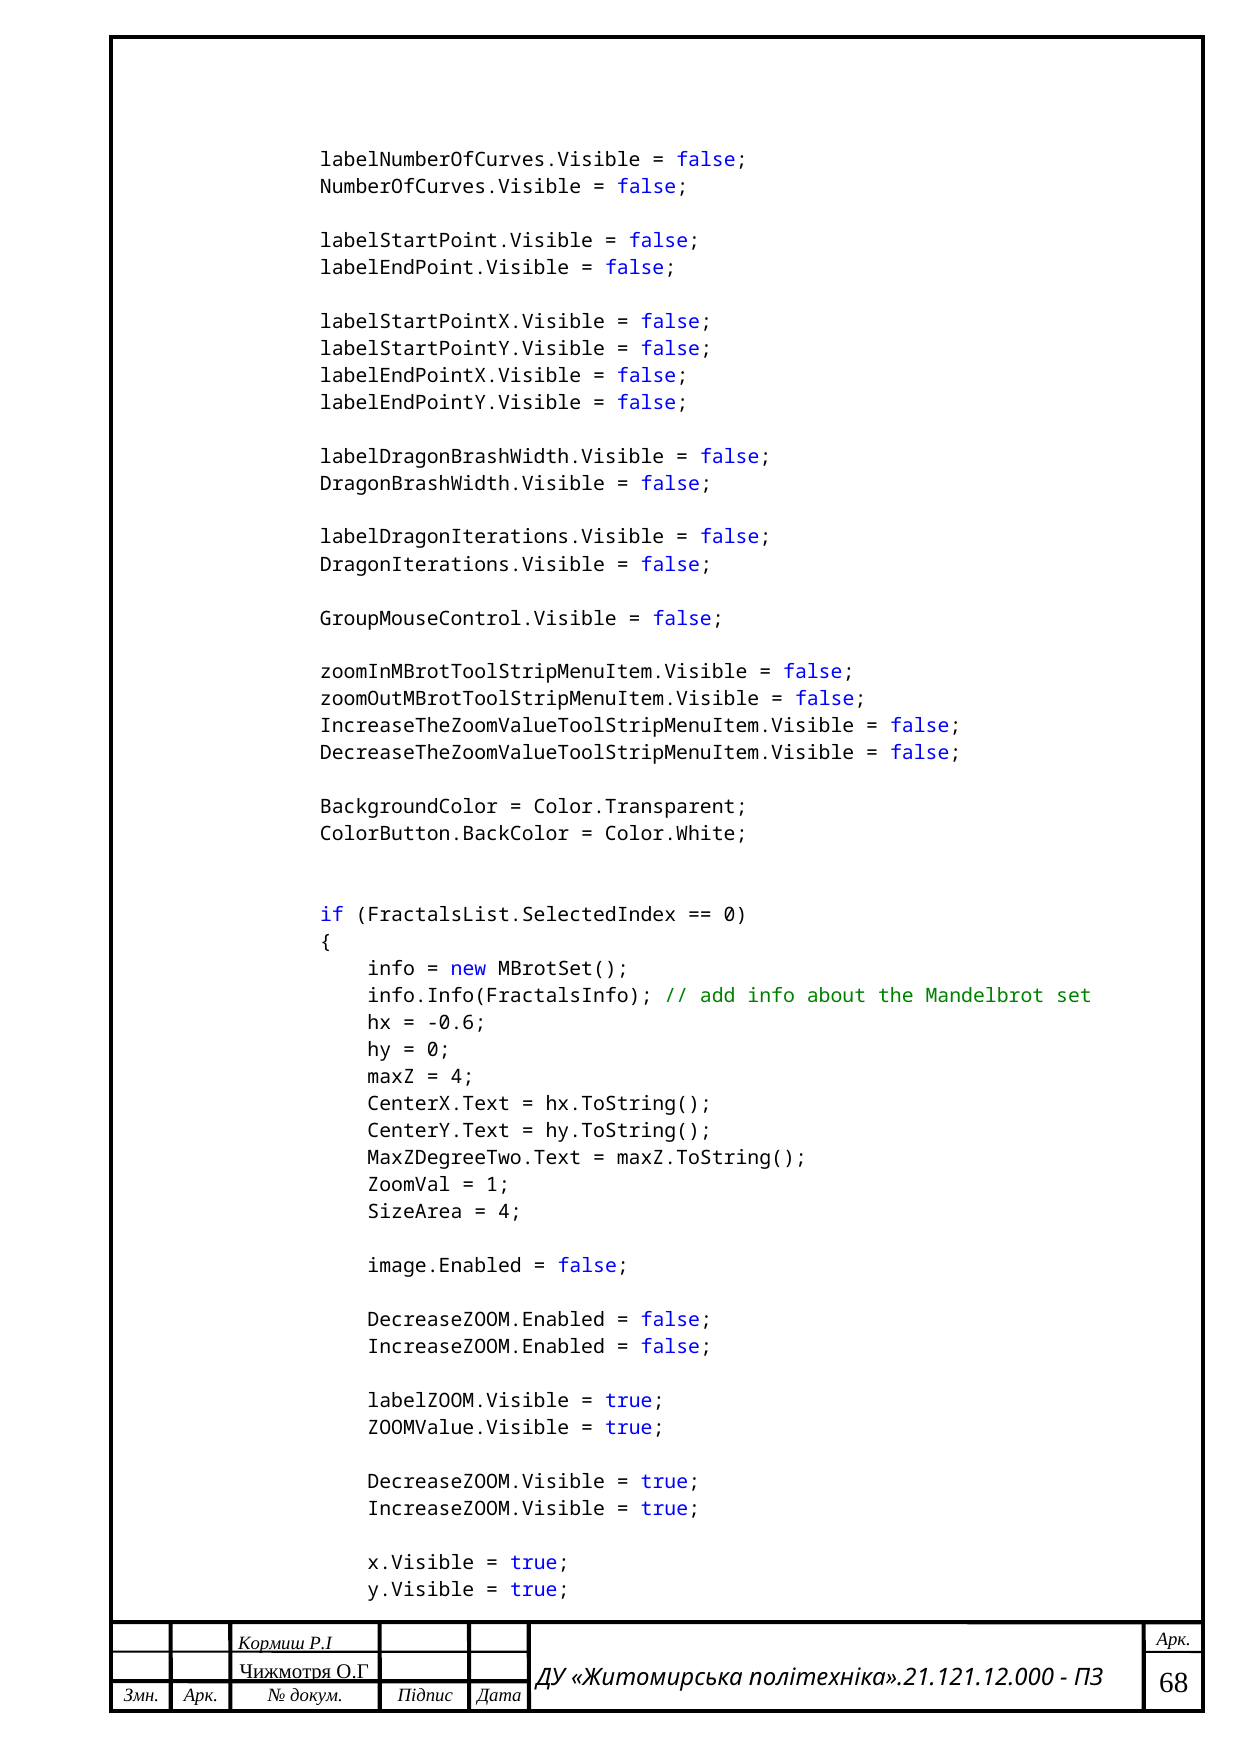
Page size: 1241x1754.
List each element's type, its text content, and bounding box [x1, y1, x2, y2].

text labelEndPointX.Visible = false; [177, 361, 1152, 388]
text IncreaseZOOM.Enabled = false; [177, 1332, 1152, 1359]
text labelEndPoint.Visible = false; [177, 253, 1152, 280]
text DecreaseZOOM.Enabled = false; [177, 1305, 1152, 1332]
text NumberOfCurves.Visible = false; [177, 172, 1152, 199]
text labelDragonBrashWidth.Visible = false; [177, 442, 1152, 469]
text labelNumberOfCurves.Visible = false; [177, 145, 1152, 172]
text DecreaseZOOM.Visible = true; [177, 1467, 1152, 1494]
text IncreaseTheZoomValueToolStripMenuItem.Visible = false; [177, 712, 1152, 739]
text maxZ = 4; [177, 1062, 1152, 1089]
text IncreaseZOOM.Visible = true; [177, 1494, 1152, 1521]
text image.Enabled = false; [177, 1251, 1152, 1278]
text DragonIterations.Visible = false; [177, 550, 1152, 577]
text { [177, 927, 1152, 954]
text hy = 0; [177, 1035, 1152, 1062]
text CenterX.Text = hx.ToString(); [177, 1089, 1152, 1116]
text labelStartPointX.Visible = false; [177, 307, 1152, 334]
text DecreaseTheZoomValueToolStripMenuItem.Visible = false; [177, 739, 1152, 766]
text BackgroundColor = Color.Transparent; [177, 793, 1152, 819]
text ZOOMValue.Visible = true; [177, 1413, 1152, 1440]
text CenterY.Text = hy.ToString(); [177, 1116, 1152, 1143]
text DragonBrashWidth.Visible = false; [177, 469, 1152, 496]
text labelDragonIterations.Visible = false; [177, 523, 1152, 550]
text x.Visible = true; [177, 1548, 1152, 1575]
text ZoomVal = 1; [177, 1170, 1152, 1197]
text labelZOOM.Visible = true; [177, 1386, 1152, 1413]
text zoomOutMBrotToolStripMenuItem.Visible = false; [177, 685, 1152, 712]
text if (FractalsList.SelectedIndex == 0) [177, 901, 1152, 927]
text MaxZDegreeTwo.Text = maxZ.ToString(); [177, 1143, 1152, 1170]
text info = new MBrotSet(); [177, 954, 1152, 981]
text ColorButton.BackColor = Color.White; [177, 819, 1152, 847]
text info.Info(FractalsInfo); // add info about the Mandelbrot set [177, 981, 1152, 1008]
text GroupMouseControl.Visible = false; [177, 604, 1152, 631]
text labelEndPointY.Visible = false; [177, 388, 1152, 415]
text labelStartPointY.Visible = false; [177, 334, 1152, 361]
text zoomInMBrotToolStripMenuItem.Visible = false; [177, 658, 1152, 685]
text y.Visible = true; [177, 1575, 1152, 1602]
text labelStartPoint.Visible = false; [177, 226, 1152, 253]
text SizeArea = 4; [177, 1197, 1152, 1224]
text hx = -0.6; [177, 1008, 1152, 1035]
